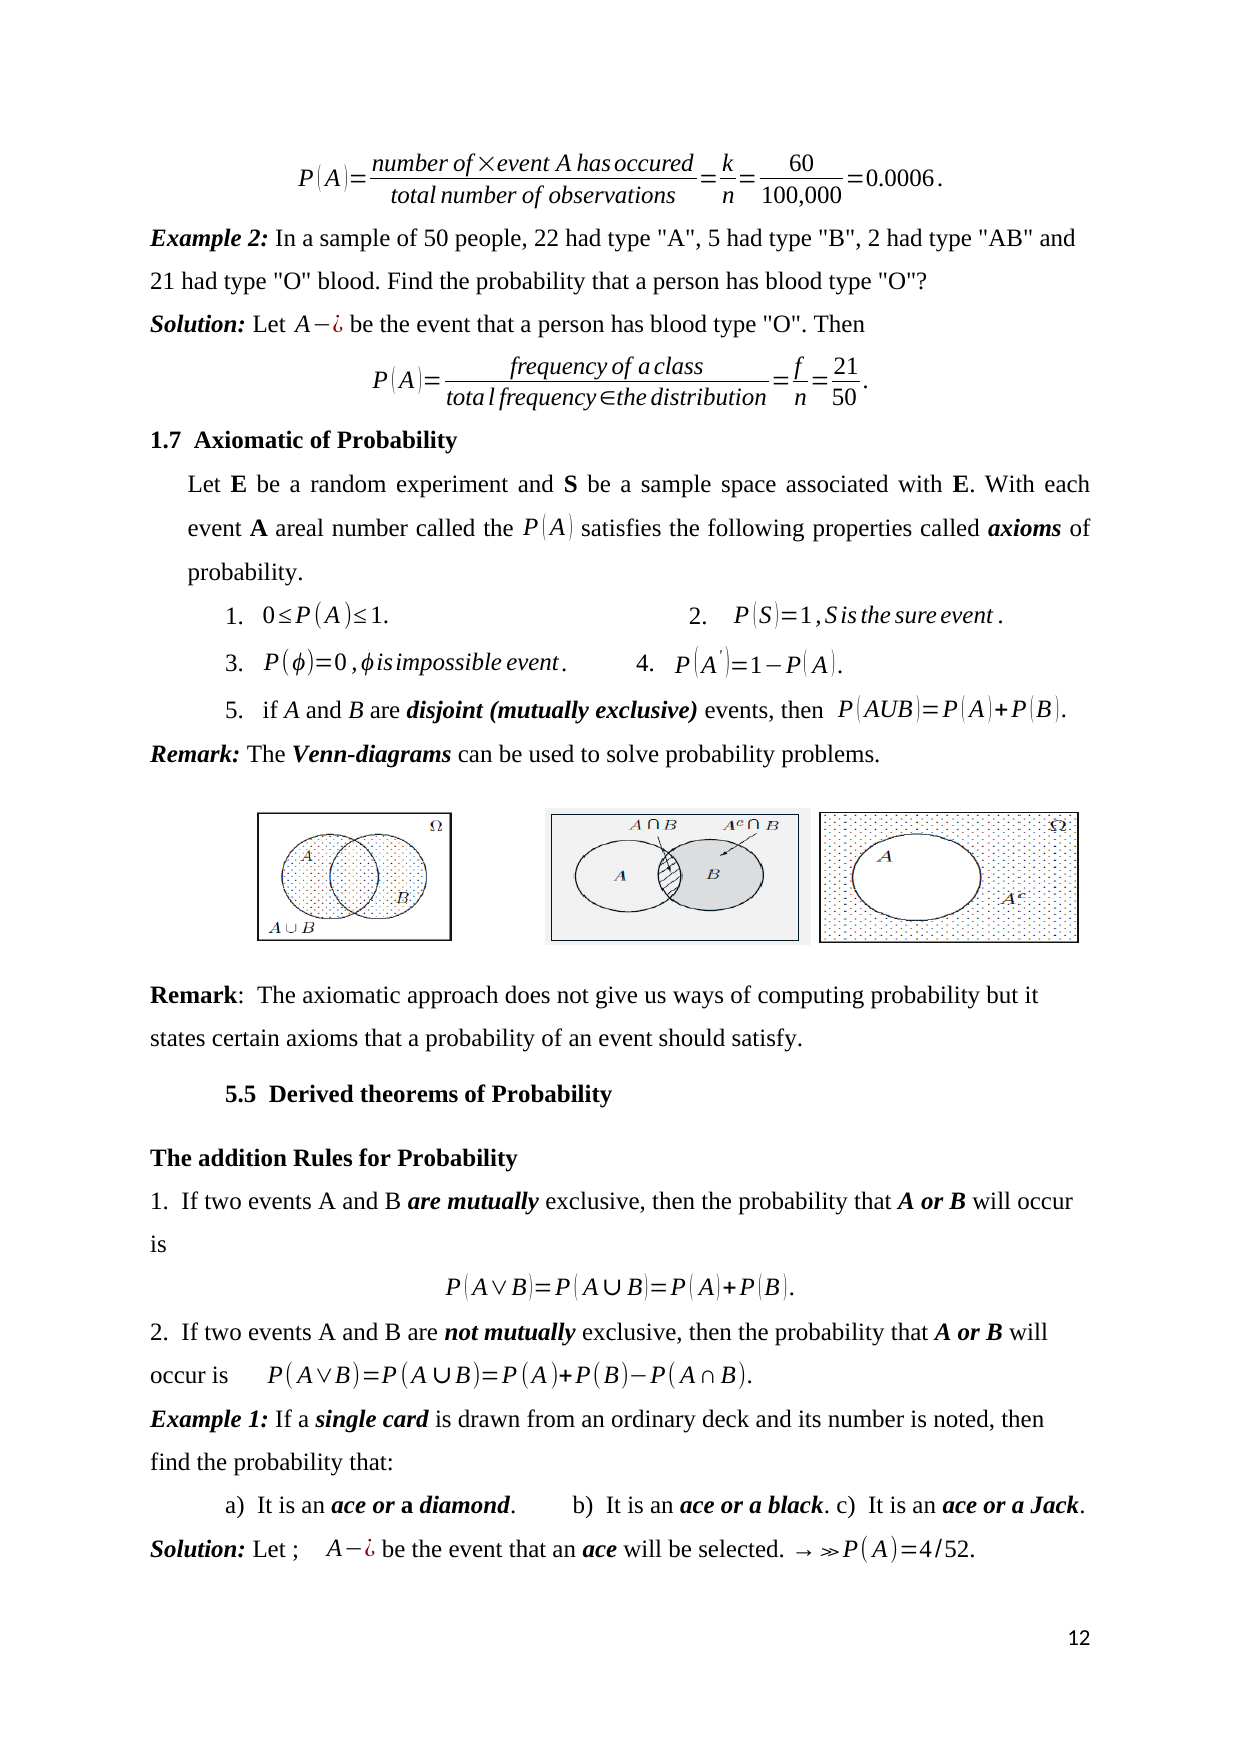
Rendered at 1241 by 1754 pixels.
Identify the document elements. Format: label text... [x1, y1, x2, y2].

text Example 2: In a sample of 50 people, 22 had type "A", 5 had type "B", 2 had type "AB" and 21 had type "O" blood. Find the probability that a person has blood type "O"? [150, 223, 1090, 295]
subtitle Axiomatic of Probability [150, 426, 1090, 454]
picture [545, 808, 811, 945]
list Derived theorems of Probability [225, 1079, 1090, 1107]
text Remark: The Venn-diagrams can be used to solve probability problems. [150, 739, 1090, 768]
subtitle The addition Rules for Probability [150, 1143, 1090, 1171]
text Solution: Let be the event that a person has blood type "O". Then [150, 309, 1090, 338]
list if A and B are disjoint (mutually exclusive) events, then [225, 694, 1090, 724]
text a) It is an ace or a diamond. b) It is an ace or a black. c) It is an ace or a Jack. [225, 1490, 1090, 1519]
text Let E be a random experiment and S be a sample space associated with E. With each event A areal number called the satisfies the following properties called axioms of probability. [187, 469, 1090, 586]
text Remark: The axiomatic approach does not give us ways of computing probability but it states certain axioms that a probability of an event should satisfy. [150, 980, 1090, 1052]
text Example 1: If a single card is drawn from an ordinary deck and its number is noted, then find the probability that: [150, 1404, 1090, 1476]
text Solution: Let ; be the event that an ace will be selected. [150, 1533, 1090, 1563]
text 1. If two events A and B are mutually exclusive, then the probability that A or B will occur is [150, 1186, 1090, 1258]
list 2. [225, 600, 1090, 631]
list . 4. [225, 645, 1090, 679]
text 2. If two events A and B are not mutually exclusive, then the probability that A or B will occur is . [150, 1317, 1090, 1390]
